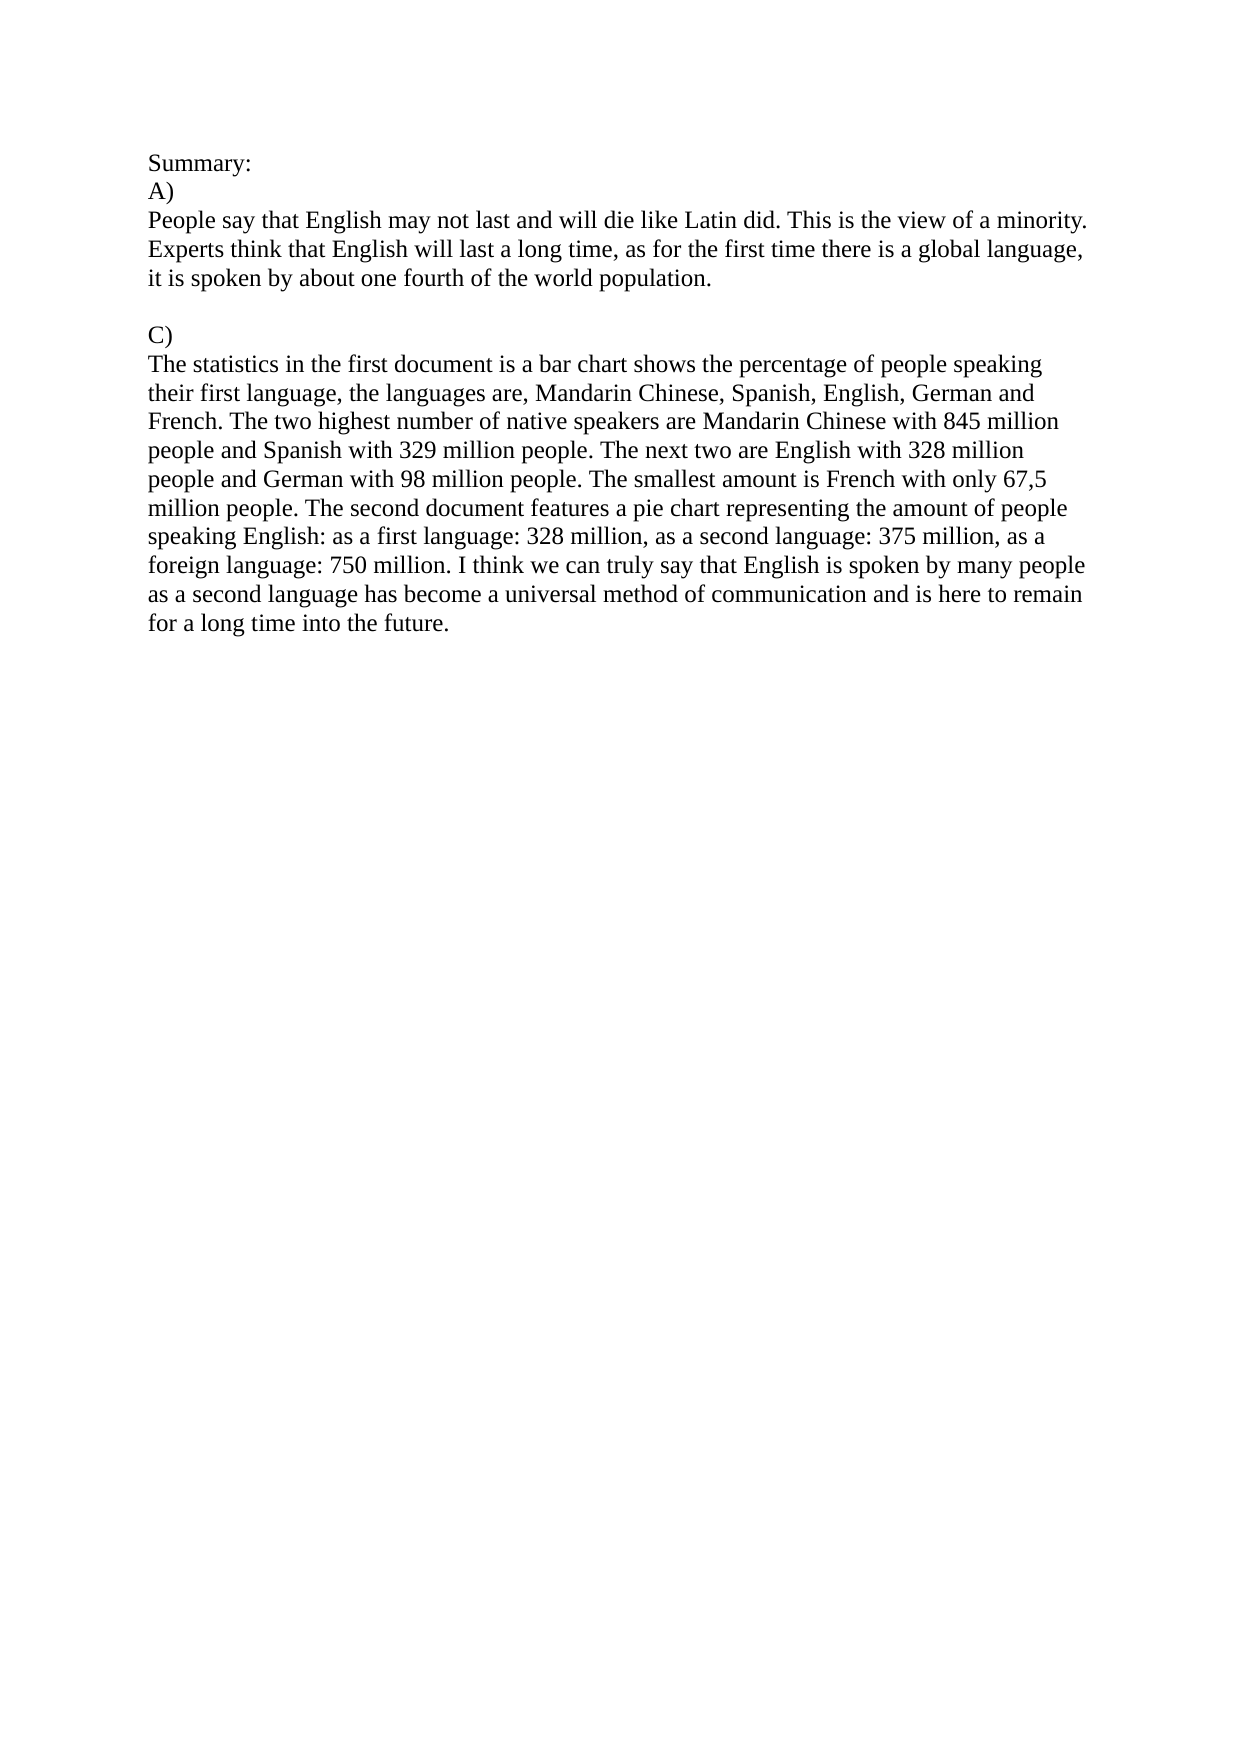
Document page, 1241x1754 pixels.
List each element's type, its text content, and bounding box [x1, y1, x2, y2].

text C) [148, 320, 1093, 349]
text People say that English may not last and will die like Latin did. This is the view of a minority. Experts think that English will last a long time, as for the first time there is a global language, it is spoken by about one fourth of the world population. [148, 205, 1093, 291]
text A) [148, 176, 1093, 205]
text The statistics in the first document is a bar chart shows the percentage of people speaking their first language, the languages are, Mandarin Chinese, Spanish, English, German and French. The two highest number of native speakers are Mandarin Chinese with 845 million people and Spanish with 329 million people. The next two are English with 328 million people and German with 98 million people. The smallest amount is French with only 67,5 million people. The second document features a pie chart representing the amount of people speaking English: as a first language: 328 million, as a second language: 375 million, as a foreign language: 750 million. I think we can truly say that English is spoken by many people as a second language has become a universal method of communication and is here to remain for a long time into the future. [148, 349, 1093, 636]
text Summary: [148, 148, 1093, 176]
